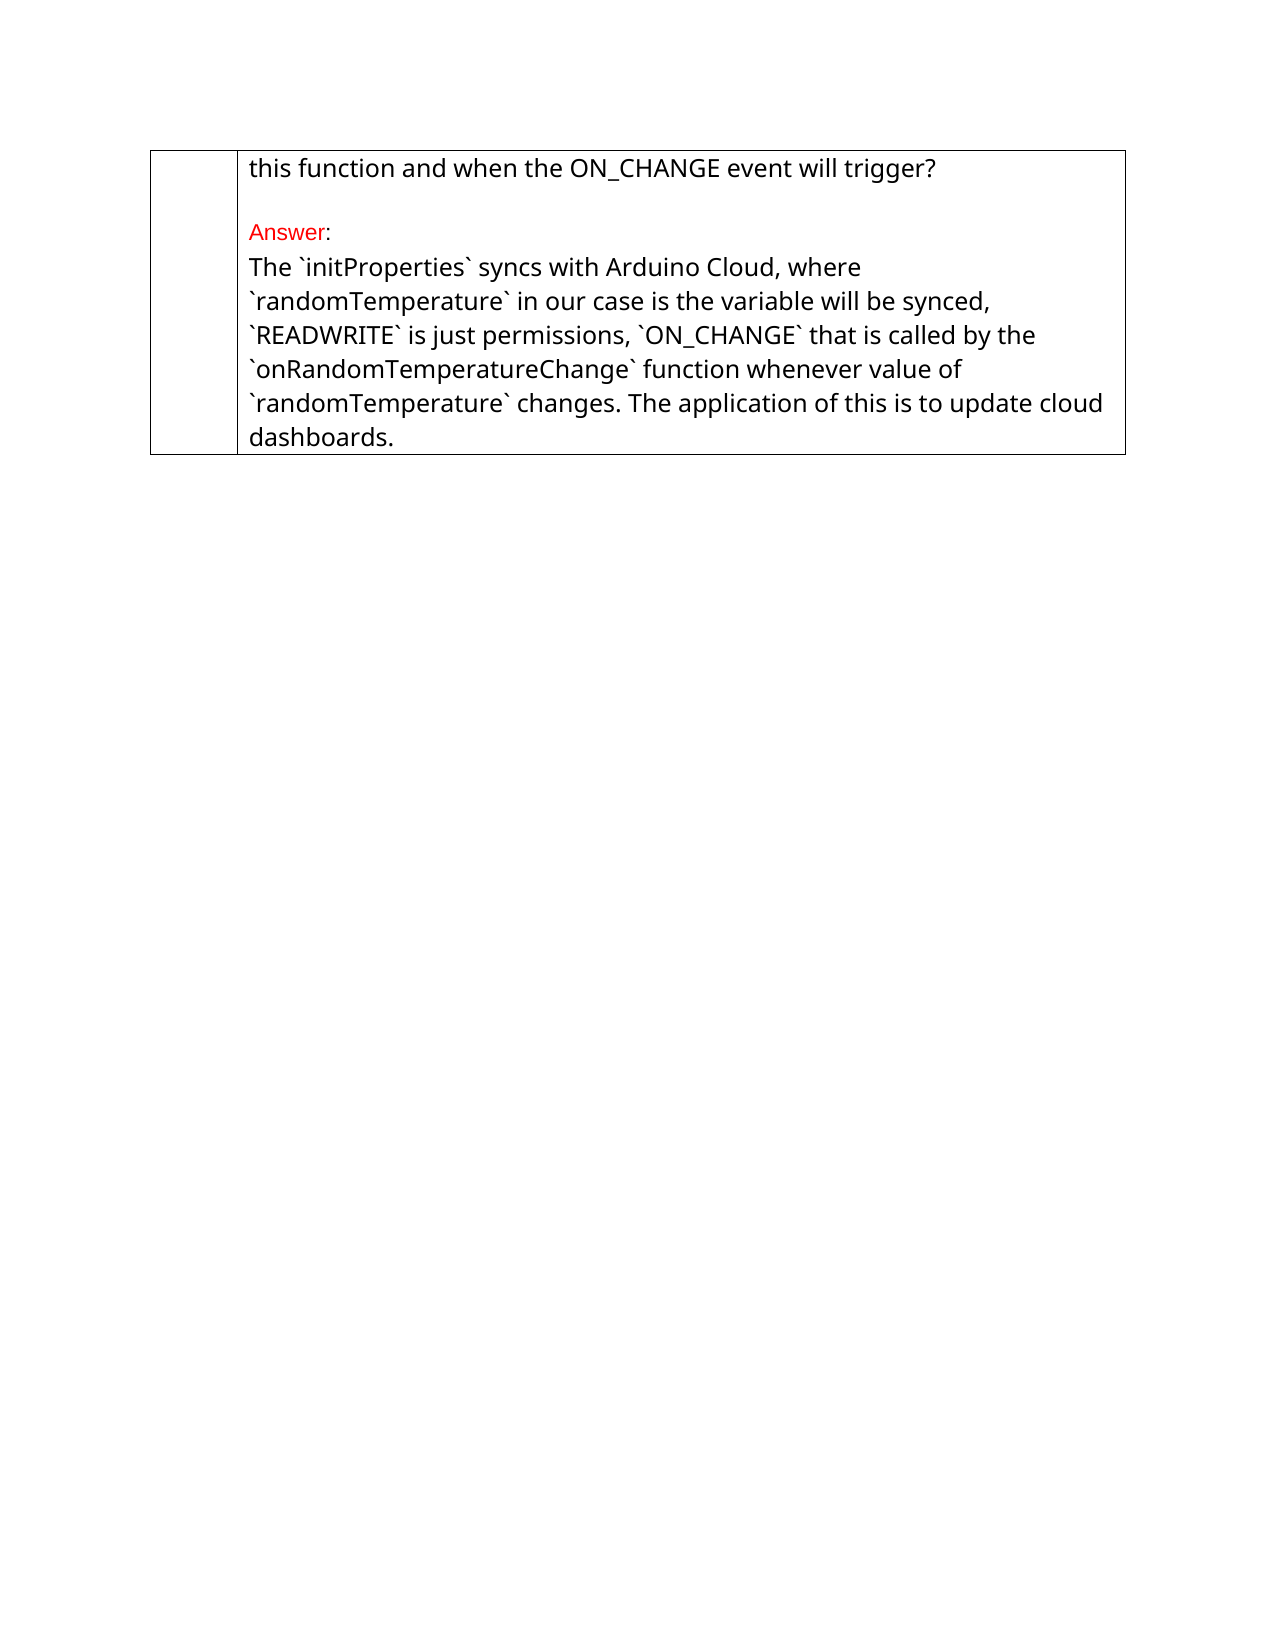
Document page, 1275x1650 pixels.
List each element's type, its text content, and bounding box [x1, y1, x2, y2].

table_cell 8 [151, 151, 237, 454]
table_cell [238, 151, 1125, 454]
